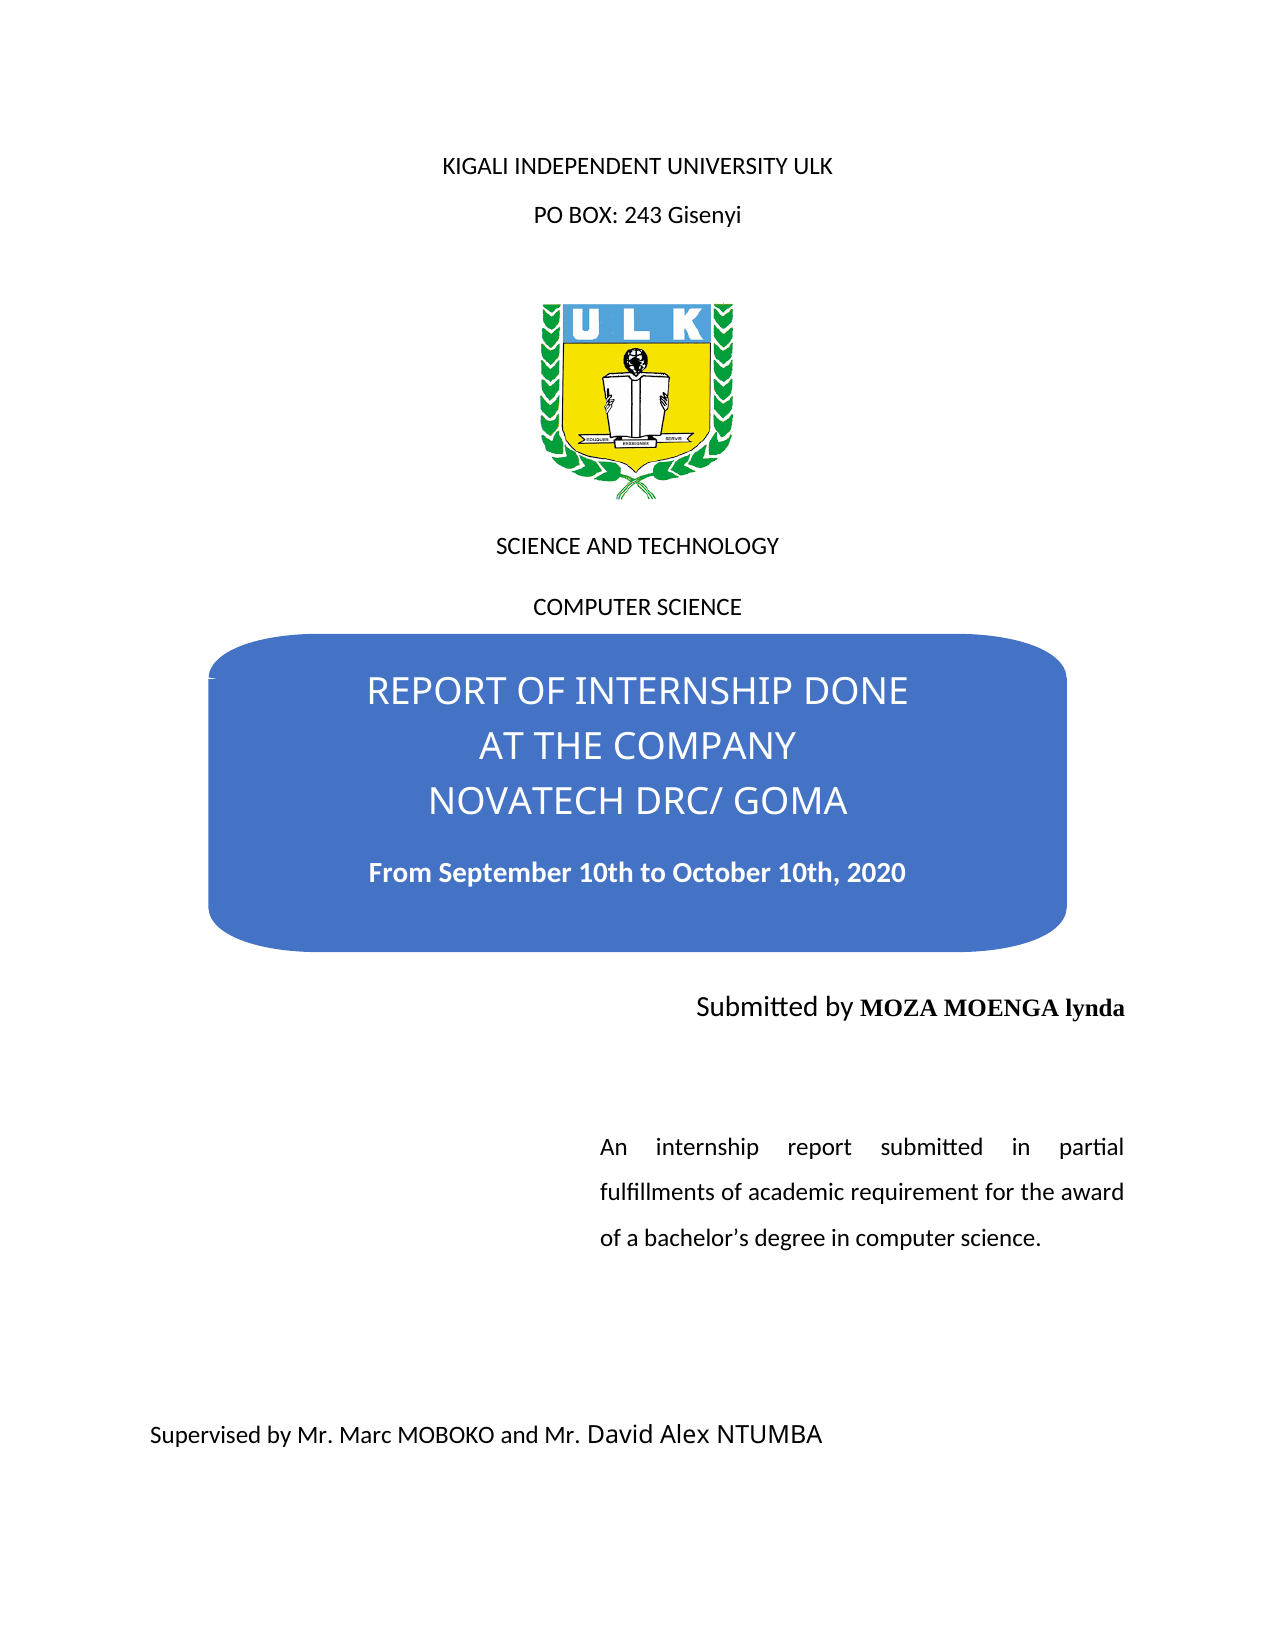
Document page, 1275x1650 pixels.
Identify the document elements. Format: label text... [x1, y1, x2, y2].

text COMPUTER SCIENCE [150, 591, 1125, 622]
text Submitted by MOZA MOENGA lynda [150, 988, 1125, 1023]
text PO BOX: 243 Gisenyi [150, 199, 1125, 230]
picture [535, 298, 740, 503]
text SCIENCE AND TECHNOLOGY [150, 530, 1125, 561]
text Supervised by Mr. Marc MOBOKO and Mr. David Alex NTUMBA [150, 1417, 1125, 1451]
text KIGALI INDEPENDENT UNIVERSITY ULK [150, 150, 1125, 181]
text An internship report submitted in partial fulfillments of academic requirement for the award of a bachelor’s degree in computer science. [600, 1131, 1125, 1253]
